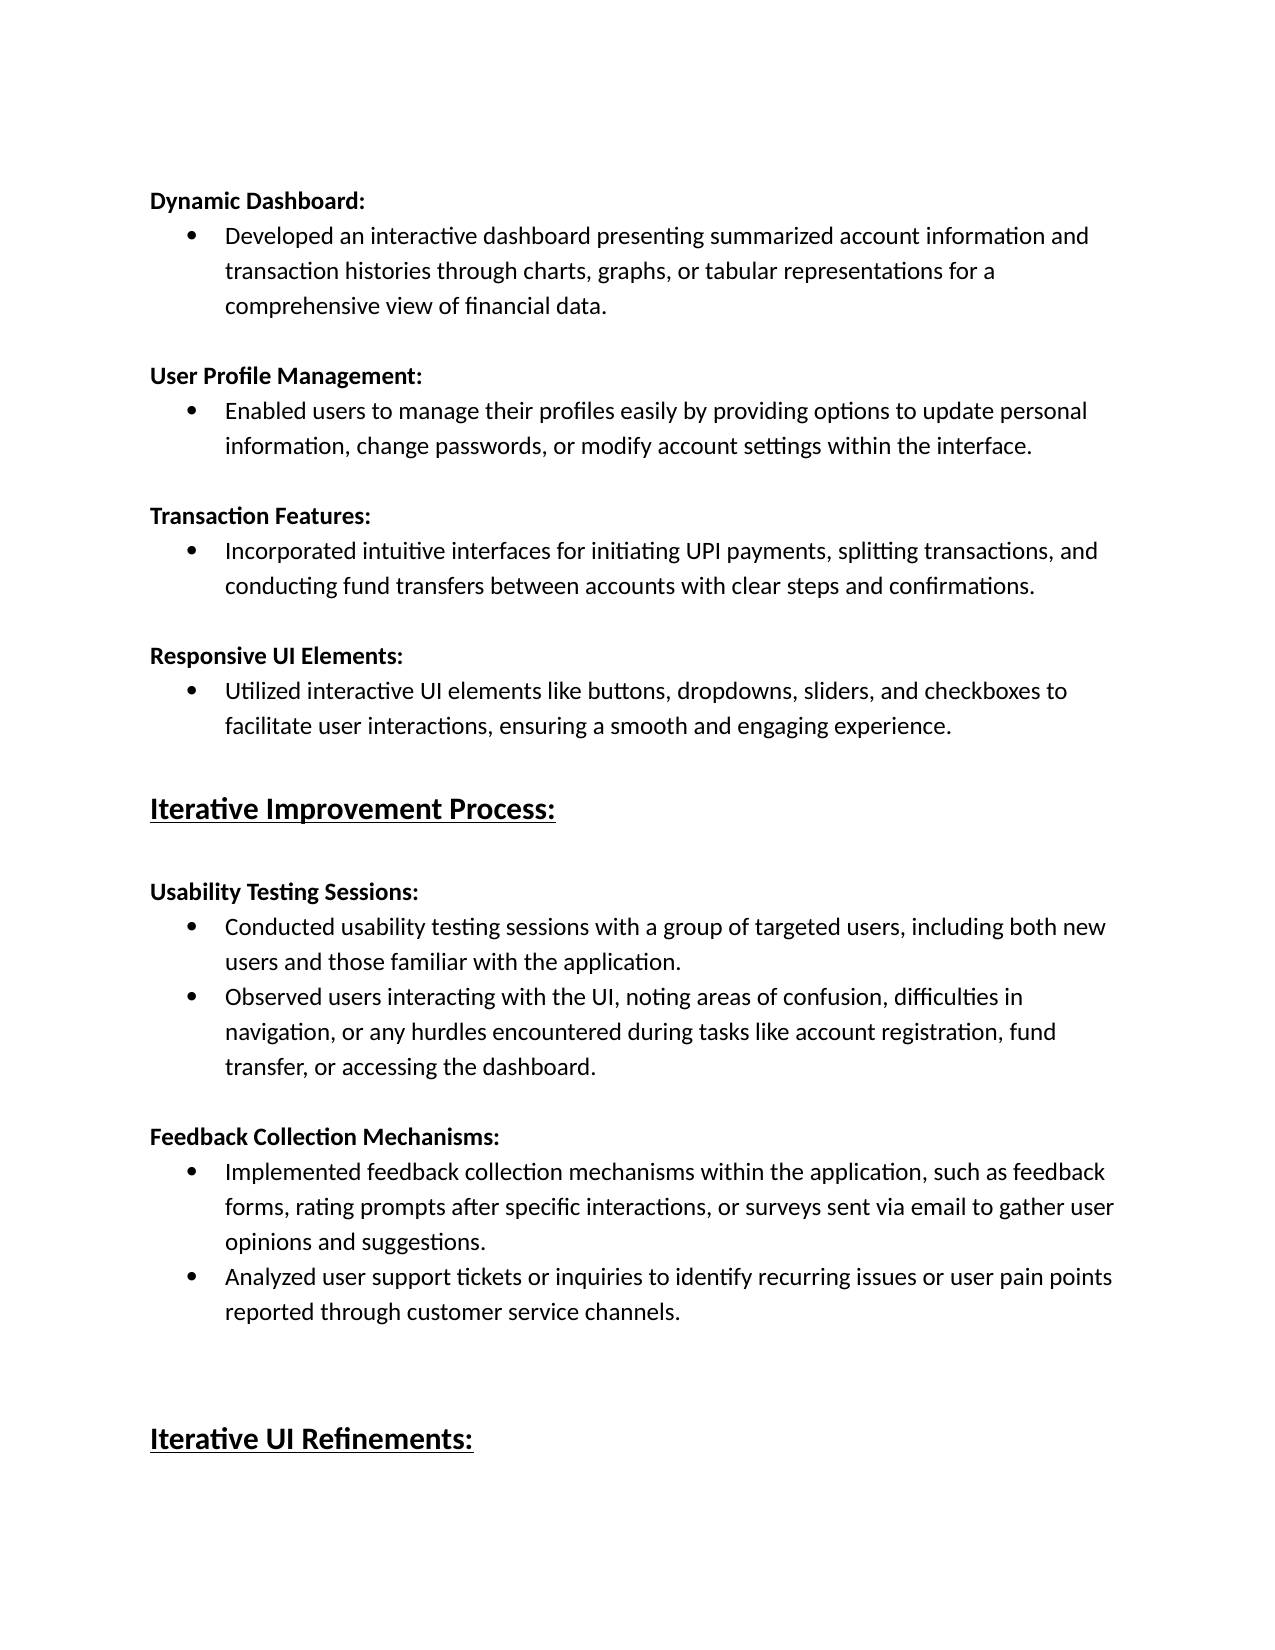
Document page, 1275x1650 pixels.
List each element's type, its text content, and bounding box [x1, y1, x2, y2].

list Conducted usability testing sessions with a group of targeted users, including both new users and those familiar with the application. [187, 911, 1125, 977]
list Observed users interacting with the UI, noting areas of confusion, difficulties in navigation, or any hurdles encountered during tasks like account registration, fund transfer, or accessing the dashboard. [187, 981, 1125, 1082]
list Developed an interactive dashboard presenting summarized account information and transaction histories through charts, graphs, or tabular representations for a comprehensive view of financial data. [187, 220, 1125, 321]
list Implemented feedback collection mechanisms within the application, such as feedback forms, rating prompts after specific interactions, or surveys sent via email to gather user opinions and suggestions. [187, 1156, 1125, 1257]
text Dynamic Dashboard: [150, 185, 1125, 216]
text Responsive UI Elements: [150, 640, 1125, 671]
text Transaction Features: [150, 500, 1125, 531]
text Feedback Collection Mechanisms: [150, 1121, 1125, 1152]
text Iterative UI Refinements: [150, 1419, 1125, 1457]
text Usability Testing Sessions: [150, 876, 1125, 907]
list Analyzed user support tickets or inquiries to identify recurring issues or user pain points reported through customer service channels. [187, 1261, 1125, 1327]
list Utilized interactive UI elements like buttons, dropdowns, sliders, and checkboxes to facilitate user interactions, ensuring a smooth and engaging experience. [187, 675, 1125, 741]
text User Profile Management: [150, 360, 1125, 391]
list Enabled users to manage their profiles easily by providing options to update personal information, change passwords, or modify account settings within the interface. [187, 395, 1125, 461]
list Incorporated intuitive interfaces for initiating UPI payments, splitting transactions, and conducting fund transfers between accounts with clear steps and confirmations. [187, 535, 1125, 601]
text Iterative Improvement Process: [150, 789, 1125, 827]
